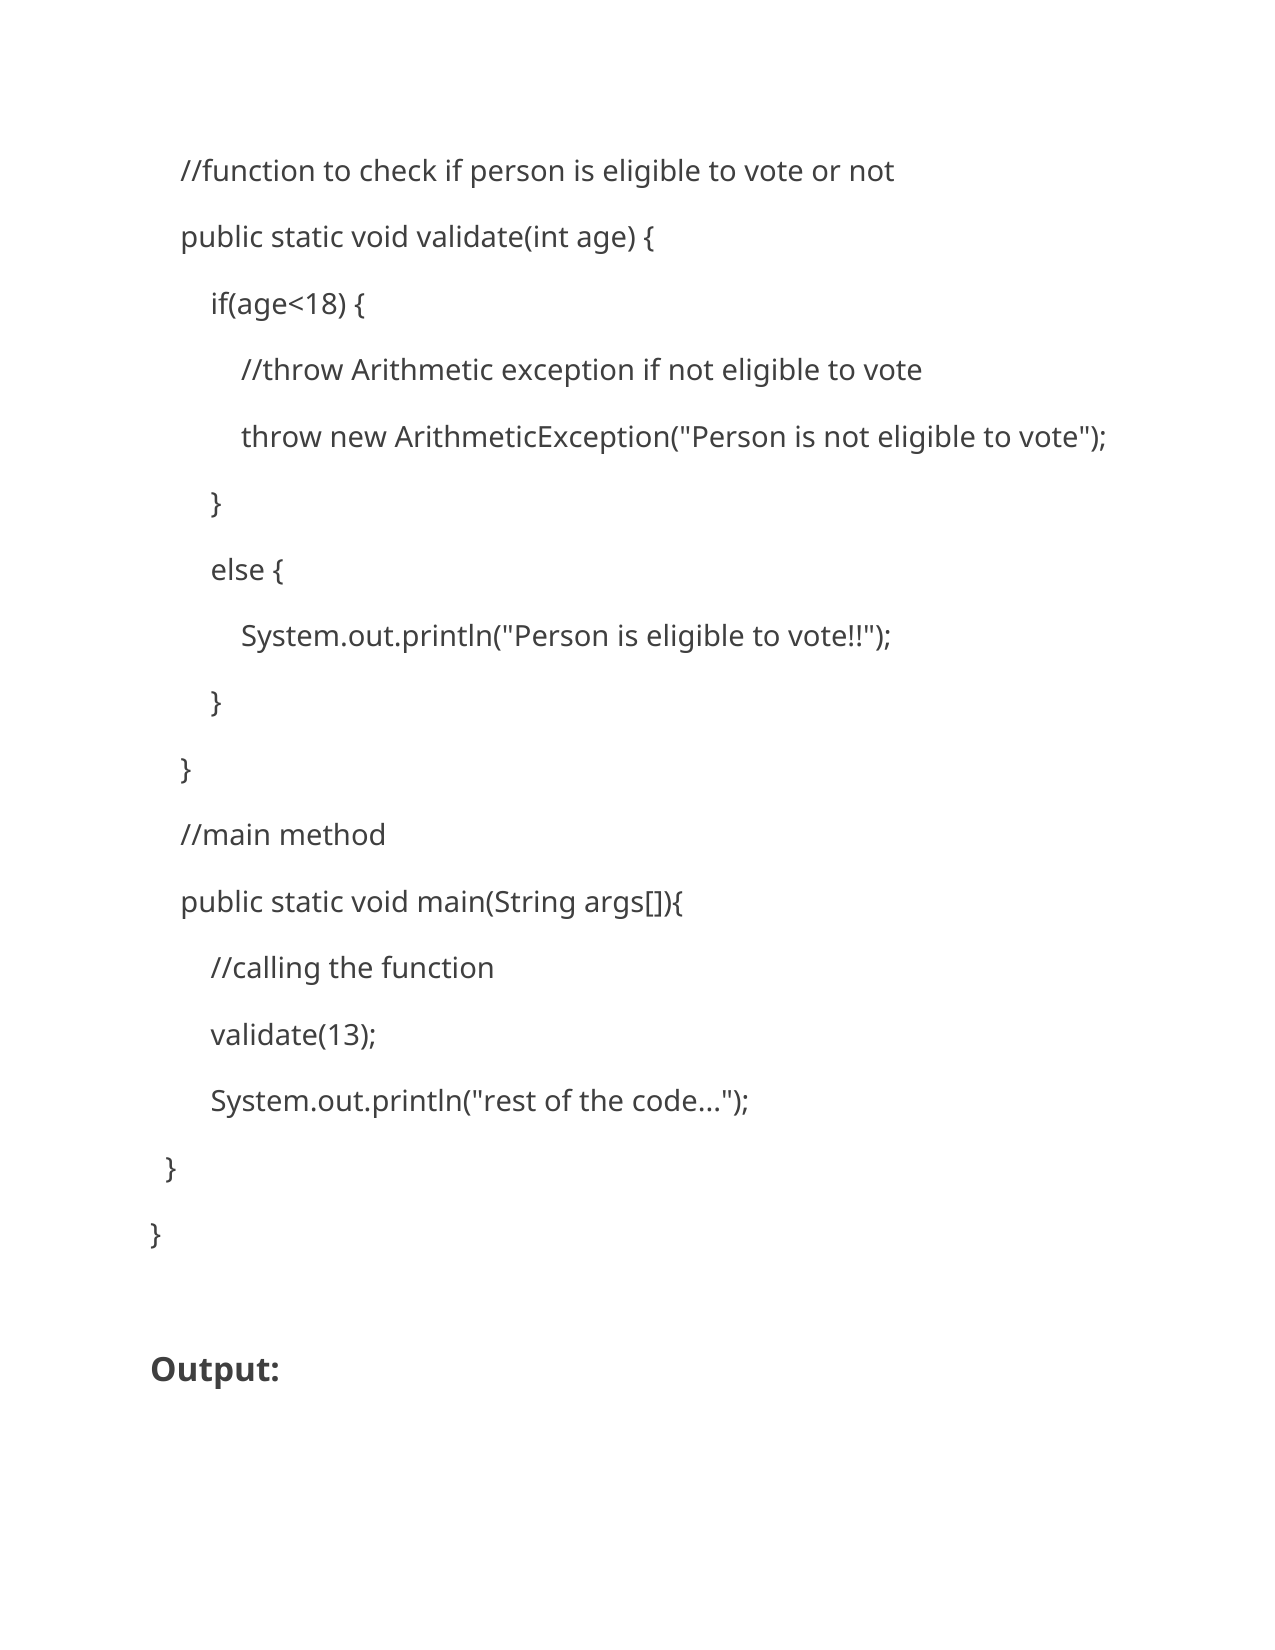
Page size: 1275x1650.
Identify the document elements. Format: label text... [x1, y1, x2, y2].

text else { [150, 549, 1125, 588]
text //throw Arithmetic exception if not eligible to vote [150, 349, 1125, 389]
text public static void validate(int age) { [150, 216, 1125, 256]
text //calling the function [150, 947, 1125, 987]
text } [150, 682, 1125, 721]
text } [150, 748, 1125, 788]
text if(age<18) { [150, 283, 1125, 323]
text } [150, 1147, 1125, 1187]
text } [150, 482, 1125, 522]
text validate(13); [150, 1014, 1125, 1054]
text //function to check if person is eligible to vote or not [150, 150, 1125, 190]
text //main method [150, 814, 1125, 854]
text Output: [150, 1346, 1125, 1392]
text System.out.println("rest of the code..."); [150, 1080, 1125, 1120]
text } [150, 1213, 1125, 1253]
text public static void main(String args[]){ [150, 881, 1125, 921]
text System.out.println("Person is eligible to vote!!"); [150, 615, 1125, 655]
text throw new ArithmeticException("Person is not eligible to vote"); [150, 416, 1125, 456]
